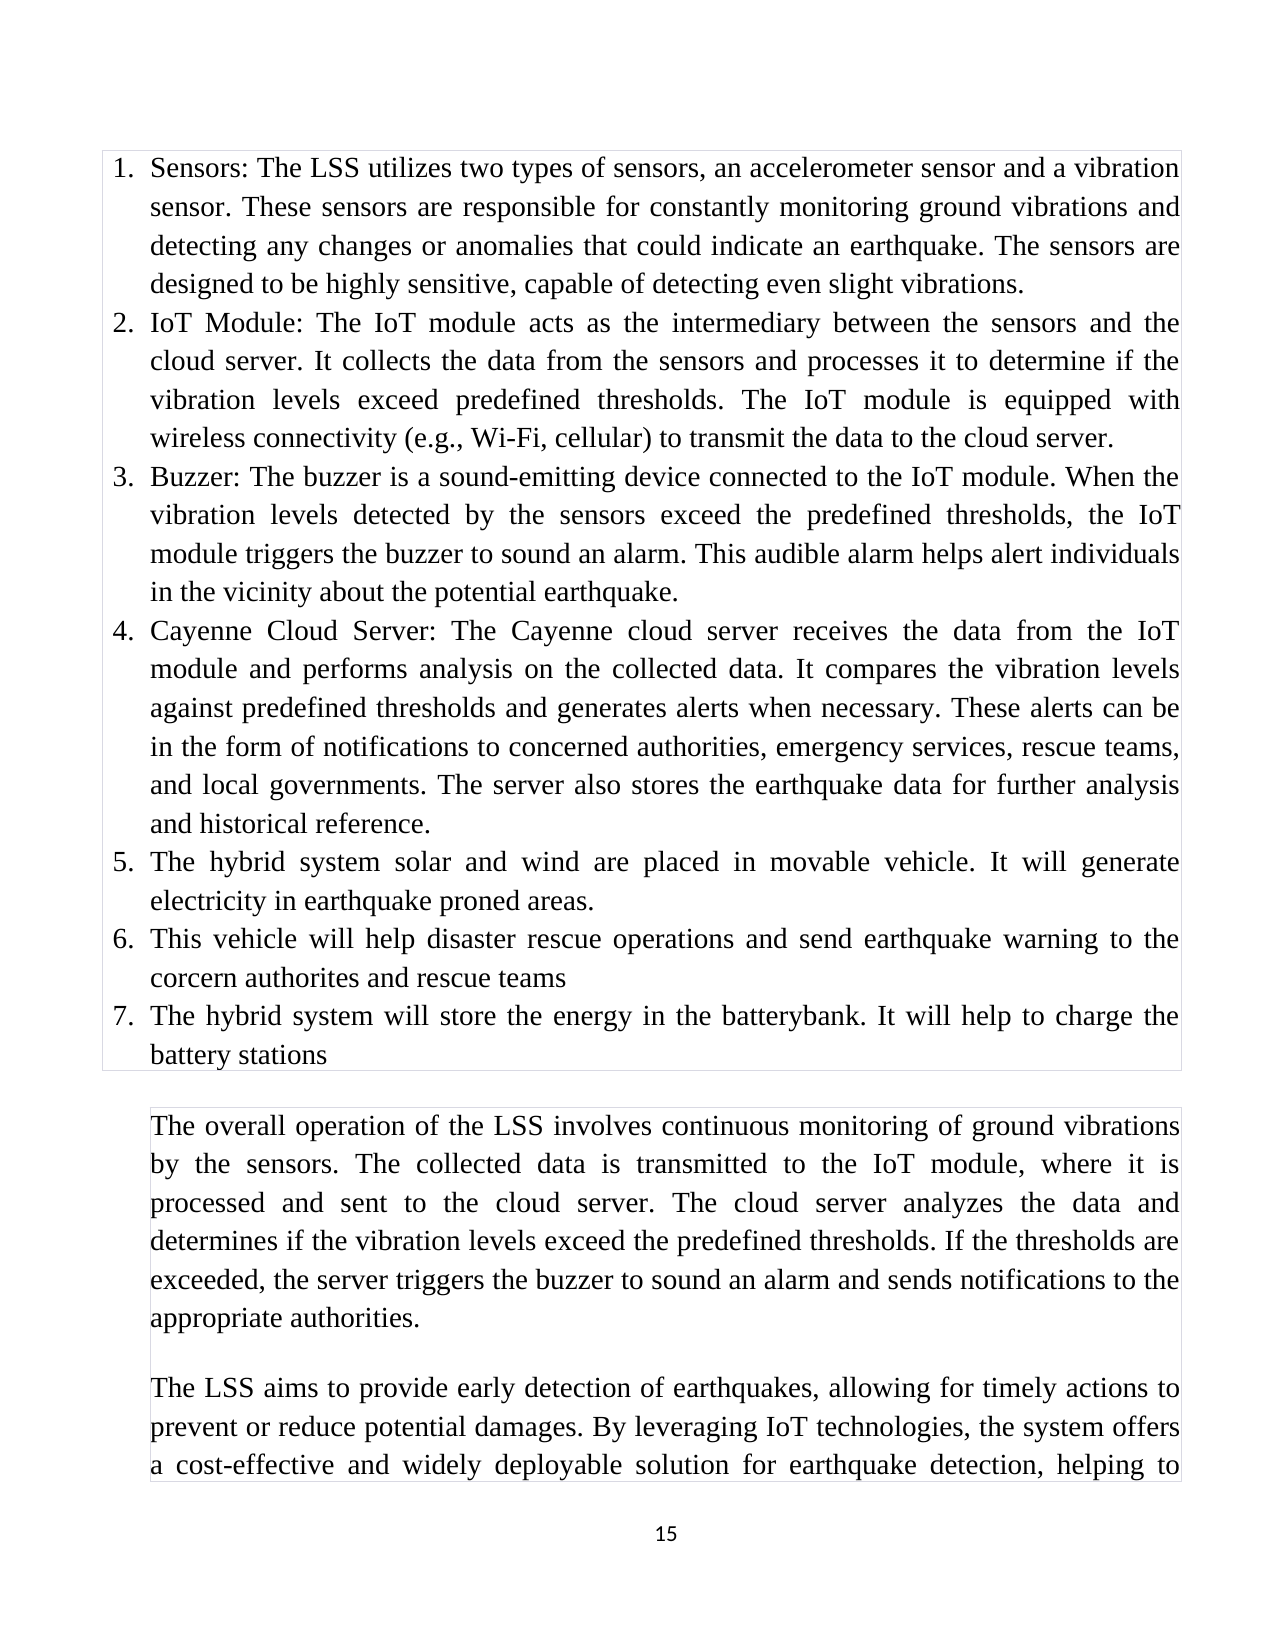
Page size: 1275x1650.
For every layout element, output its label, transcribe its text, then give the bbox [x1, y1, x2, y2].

list Buzzer: The buzzer is a sound-emitting device connected to the IoT module. When the vibration levels detected by the sensors exceed the predefined thresholds, the IoT module triggers the buzzer to sound an alarm. This audible alarm helps alert individuals in the vicinity about the potential earthquake. [103, 458, 1181, 608]
list This vehicle will help disaster rescue operations and send earthquake warning to the corcern authorites and rescue teams [103, 921, 1181, 993]
list Cayenne Cloud Server: The Cayenne cloud server receives the data from the IoT module and performs analysis on the collected data. It compares the vibration levels against predefined thresholds and generates alerts when necessary. These alerts can be in the form of notifications to concerned authorities, emergency services, rescue teams, and local governments. The server also stores the earthquake data for further analysis and historical reference. [103, 612, 1181, 839]
text The overall operation of the LSS involves continuous monitoring of ground vibrations by the sensors. The collected data is transmitted to the IoT module, where it is processed and sent to the cloud server. The cloud server analyzes the data and determines if the vibration levels exceed the predefined thresholds. If the thresholds are exceeded, the server triggers the buzzer to sound an alarm and sends notifications to the appropriate authorities. [151, 1108, 1181, 1334]
list The hybrid system solar and wind are placed in movable vehicle. It will generate electricity in earthquake proned areas. [103, 844, 1181, 916]
list IoT Module: The IoT module acts as the intermediary between the sensors and the cloud server. It collects the data from the sensors and processes it to determine if the vibration levels exceed predefined thresholds. The IoT module is equipped with wireless connectivity (e.g., Wi-Fi, cellular) to transmit the data to the cloud server. [103, 304, 1181, 454]
list Sensors: The LSS utilizes two types of sensors, an accelerometer sensor and a vibration sensor. These sensors are responsible for constantly monitoring ground vibrations and detecting any changes or anomalies that could indicate an earthquake. The sensors are designed to be highly sensitive, capable of detecting even slight vibrations. [103, 151, 1181, 300]
list The hybrid system will store the energy in the batterybank. It will help to charge the battery stations [103, 998, 1181, 1070]
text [151, 1370, 1181, 1481]
